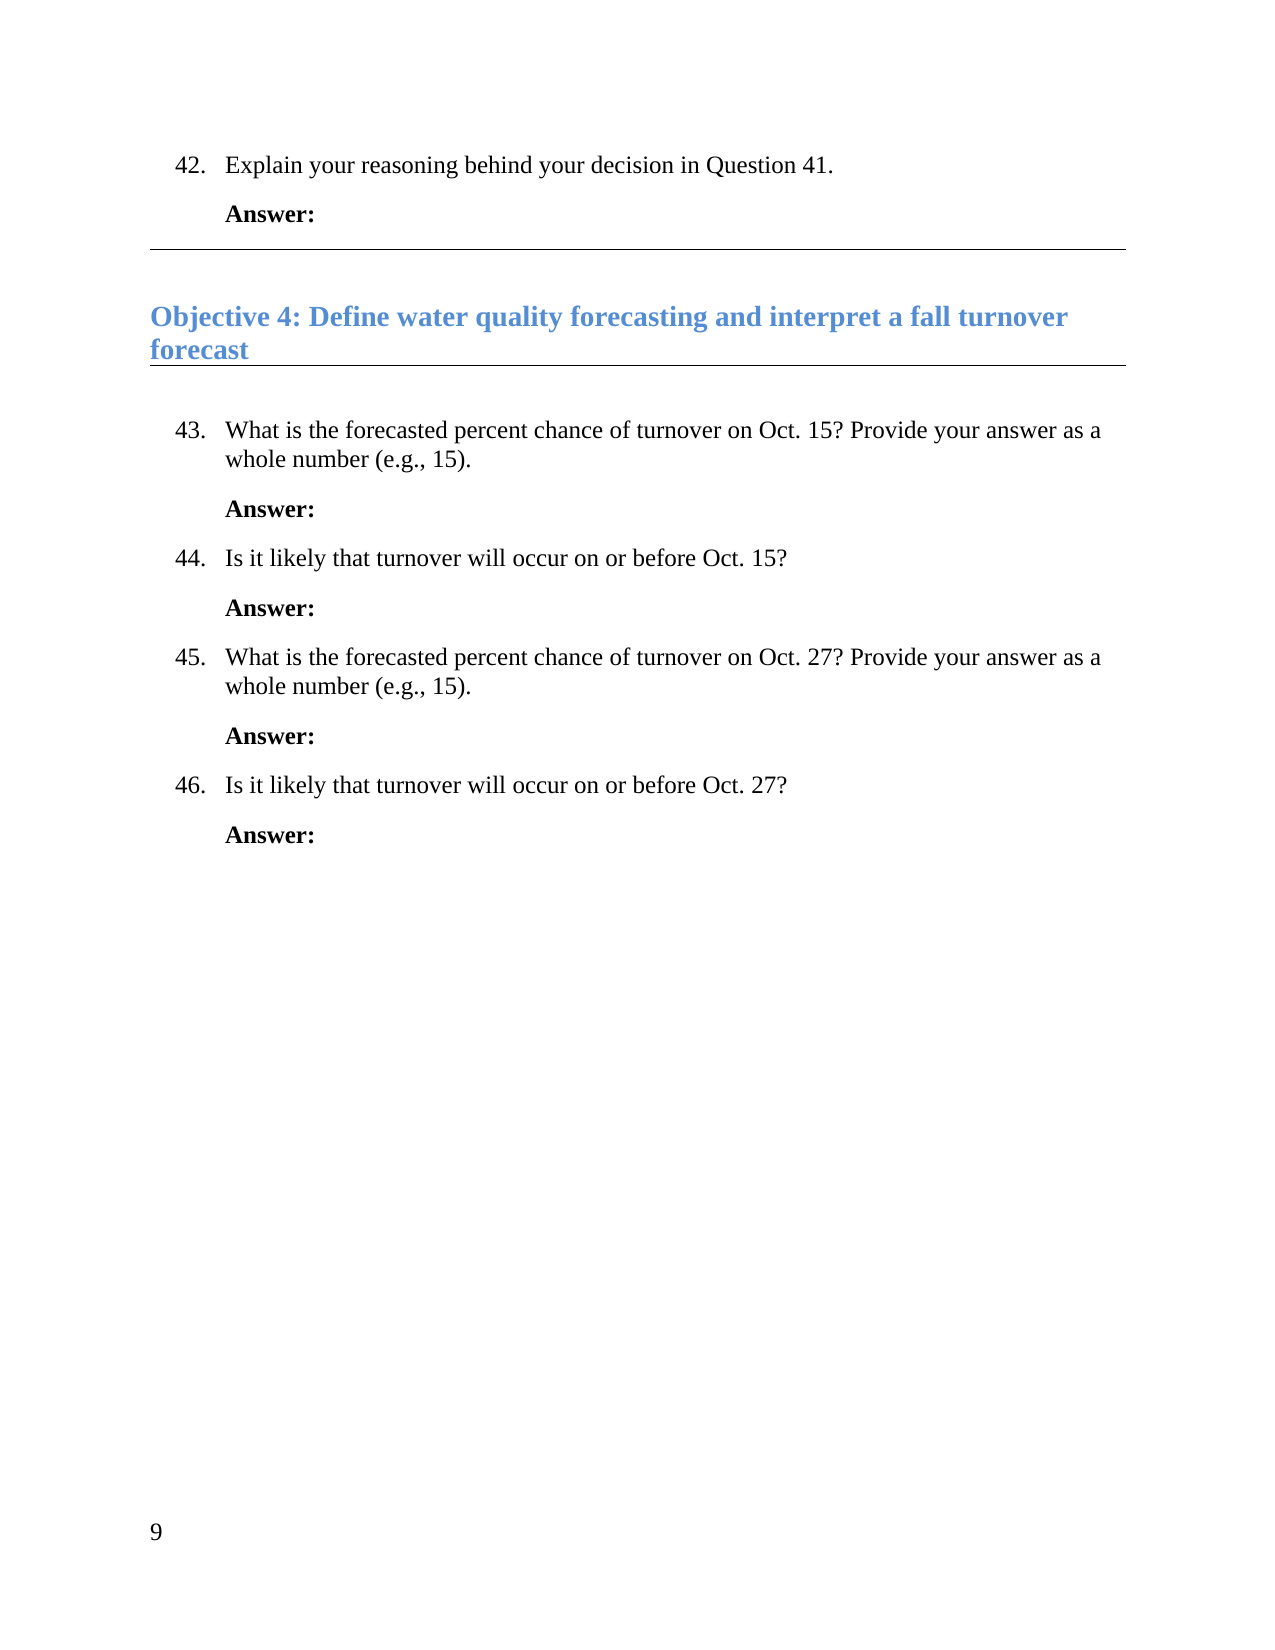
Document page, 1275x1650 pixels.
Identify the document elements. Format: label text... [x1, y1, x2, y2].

subtitle Objective 4: Define water quality forecasting and interpret a fall turnover forecast [150, 299, 1125, 365]
list What is the forecasted percent chance of turnover on Oct. 27? Provide your answer as a whole number (e.g., 15). [175, 642, 1125, 700]
list Answer: [175, 820, 1125, 849]
list What is the forecasted percent chance of turnover on Oct. 15? Provide your answer as a whole number (e.g., 15). [175, 415, 1125, 473]
list Answer: [175, 199, 1125, 228]
list Answer: [175, 721, 1125, 749]
list Answer: [175, 593, 1125, 622]
list Explain your reasoning behind your decision in Question 41. [175, 150, 1125, 179]
list Answer: [175, 494, 1125, 522]
list Is it likely that turnover will occur on or before Oct. 15? [175, 543, 1125, 572]
list Is it likely that turnover will occur on or before Oct. 27? [175, 770, 1125, 799]
